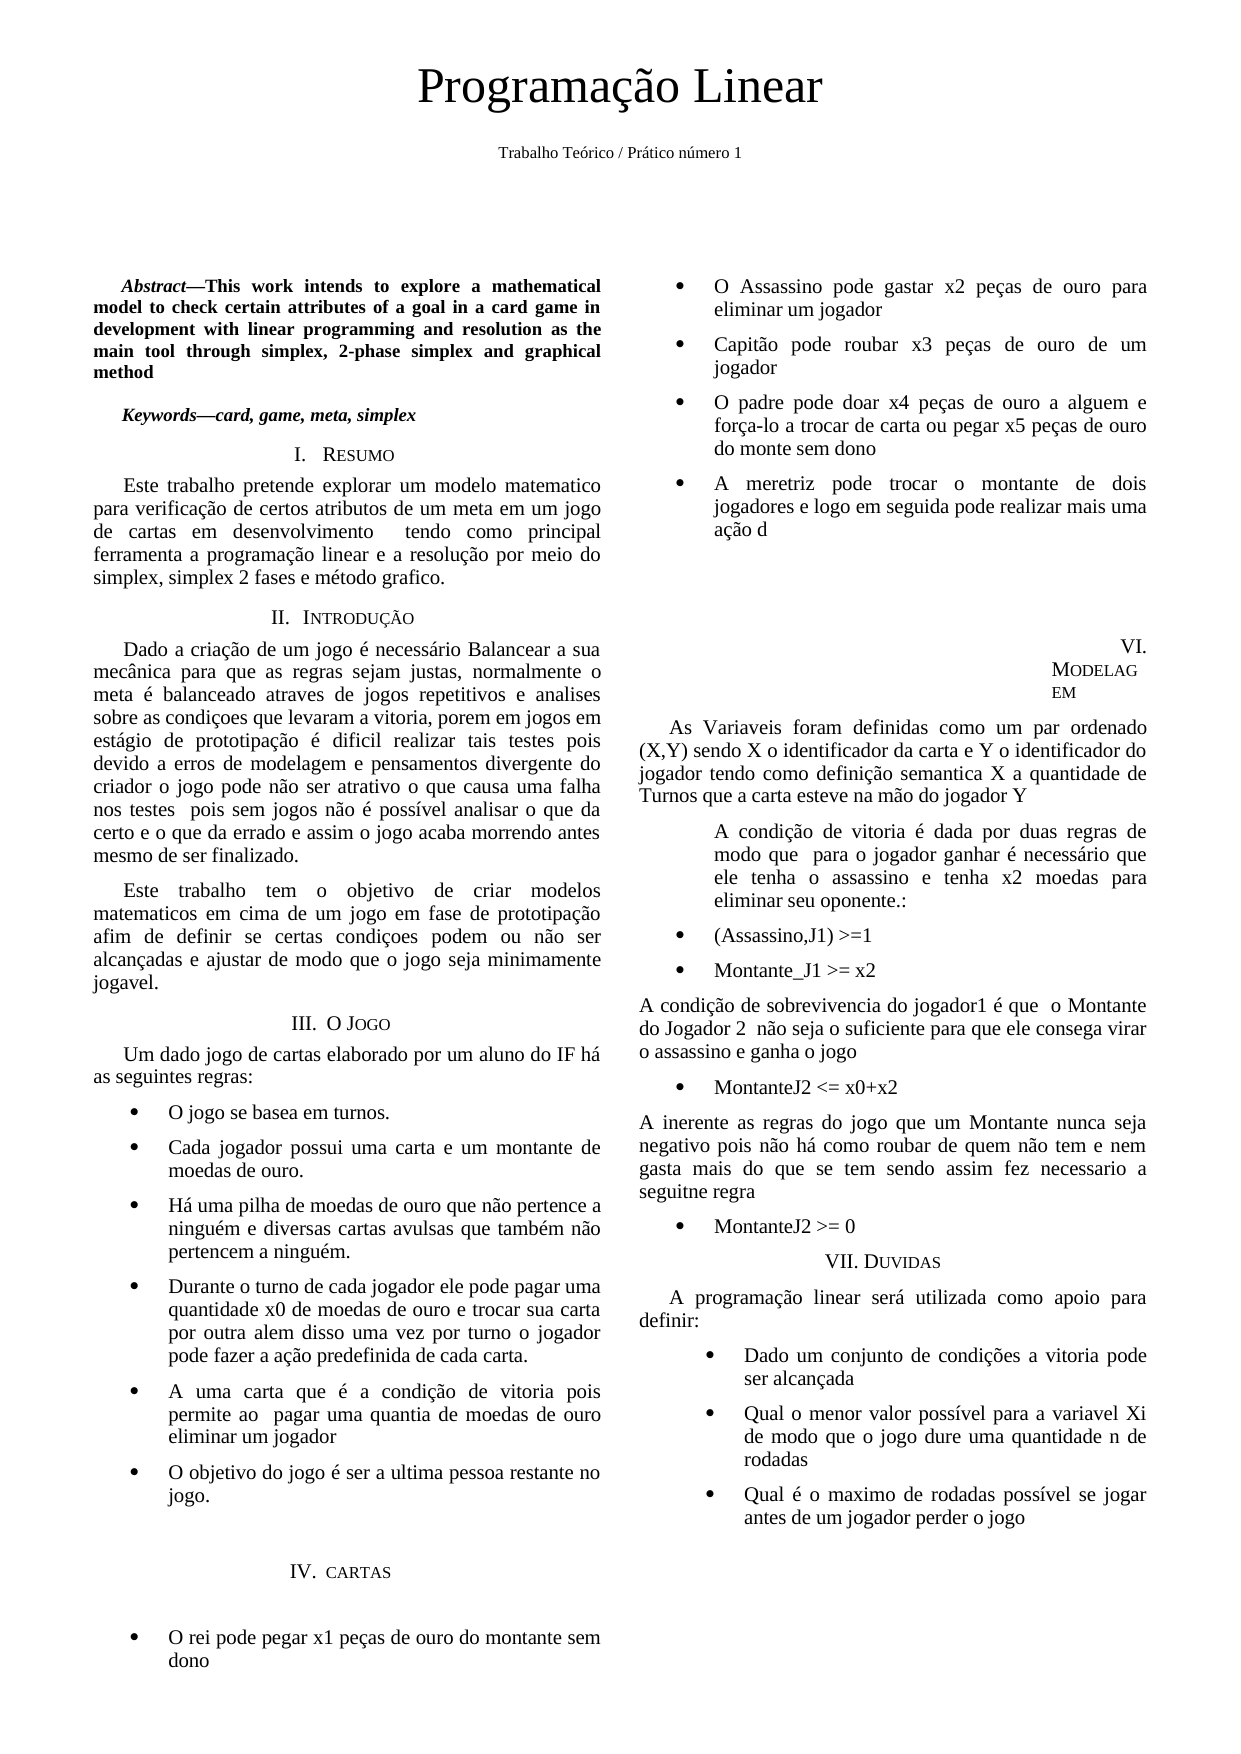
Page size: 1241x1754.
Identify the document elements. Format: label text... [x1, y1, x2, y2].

text Dado a criação de um jogo é necessário Balancear a sua mecânica para que as regras sejam justas, normalmente o meta é balanceado atraves de jogos repetitivos e analises sobre as condiçoes que levaram a vitoria, porem em jogos em estágio de prototipação é dificil realizar tais testes pois devido a erros de modelagem e pensamentos divergente do criador o jogo pode não ser atrativo o que causa uma falha nos testes pois sem jogos não é possível analisar o que da certo e o que da errado e assim o jogo acaba morrendo antes mesmo de ser finalizado. [93, 638, 601, 867]
subtitle O Jogo [93, 1010, 601, 1034]
text Abstract—This work intends to explore a mathematical model to check certain attributes of a goal in a card game in development with linear programming and resolution as the main tool through simplex, 2-phase simplex and graphical method [93, 275, 601, 383]
text A inerente as regras do jogo que um Montante nunca seja negativo pois não há como roubar de quem não tem e nem gasta mais do que se tem sendo assim fez necessario a seguitne regra [639, 1111, 1147, 1203]
list O rei pode pegar x1 peças de ouro do montante sem dono [131, 1626, 601, 1672]
list O objetivo do jogo é ser a ultima pessoa restante no jogo. [131, 1461, 601, 1507]
list A uma carta que é a condição de vitoria pois permite ao pagar uma quantia de moedas de ouro eliminar um jogador [131, 1380, 601, 1448]
text A condição de sobrevivencia do jogador1 é que o Montante do Jogador 2 não seja o suficiente para que ele consega virar o assassino e ganha o jogo [639, 995, 1147, 1063]
subtitle Resumo [93, 442, 601, 466]
text Este trabalho pretende explorar um modelo matematico para verificação de certos atributos de um meta em um jogo de cartas em desenvolvimento tendo como principal ferramenta a programação linear e a resolução por meio do simplex, simplex 2 fases e método grafico. [93, 474, 601, 589]
text A programação linear será utilizada como apoio para definir: [639, 1286, 1147, 1332]
list O padre pode doar x4 peças de ouro a alguem e força-lo a trocar de carta ou pegar x5 peças de ouro do monte sem dono [676, 391, 1147, 460]
text As Variaveis foram definidas como um par ordenado (X,Y) sendo X o identificador da carta e Y o identificador do jogador tendo como definição semantica X a quantidade de Turnos que a carta esteve na mão do jogador Y [639, 716, 1147, 807]
subtitle Introdução [93, 605, 601, 629]
list Qual o menor valor possível para a variavel Xi de modo que o jogo dure uma quantidade n de rodadas [706, 1402, 1147, 1471]
list Montante_J1 >= x2 [676, 959, 1147, 982]
list A meretriz pode trocar o montante de dois jogadores e logo em seguida pode realizar mais uma ação d [676, 472, 1147, 541]
list O jogo se basea em turnos. [131, 1101, 601, 1124]
list Há uma pilha de moedas de ouro que não pertence a ninguém e diversas cartas avulsas que também não pertencem a ninguém. [131, 1194, 601, 1263]
text VII. Duvidas [639, 1251, 1147, 1273]
list Qual é o maximo de rodadas possível se jogar antes de um jogador perder o jogo [706, 1483, 1147, 1529]
list VI. Modelagem [1051, 589, 1147, 703]
text Trabalho Teórico / Prático número 1 [93, 143, 1147, 162]
list Durante o turno de cada jogador ele pode pagar uma quantidade x0 de moedas de ouro e trocar sua carta por outra alem disso uma vez por turno o jogador pode fazer a ação predefinida de cada carta. [131, 1276, 601, 1367]
title Programação Linear [93, 56, 1147, 114]
list MontanteJ2 <= x0+x2 [676, 1076, 1147, 1099]
list MontanteJ2 >= 0 [676, 1215, 1147, 1238]
list A condição de vitoria é dada por duas regras de modo que para o jogador ganhar é necessário que ele tenha o assassino e tenha x2 moedas para eliminar seu oponente.: [714, 820, 1147, 912]
subtitle cartas [93, 1559, 601, 1583]
text Este trabalho tem o objetivo de criar modelos matematicos em cima de um jogo em fase de prototipação afim de definir se certas condiçoes podem ou não ser alcançadas e ajustar de modo que o jogo seja minimamente jogavel. [93, 879, 601, 994]
list Cada jogador possui uma carta e um montante de moedas de ouro. [131, 1136, 601, 1182]
list Dado um conjunto de condições a vitoria pode ser alcançada [706, 1344, 1147, 1390]
text Keywords—card, game, meta, simplex [93, 403, 601, 425]
list O Assassino pode gastar x2 peças de ouro para eliminar um jogador [676, 275, 1147, 321]
text Um dado jogo de cartas elaborado por um aluno do IF há as seguintes regras: [93, 1043, 601, 1088]
list (Assassino,J1) >=1 [676, 924, 1147, 947]
list Capitão pode roubar x3 peças de ouro de um jogador [676, 333, 1147, 379]
